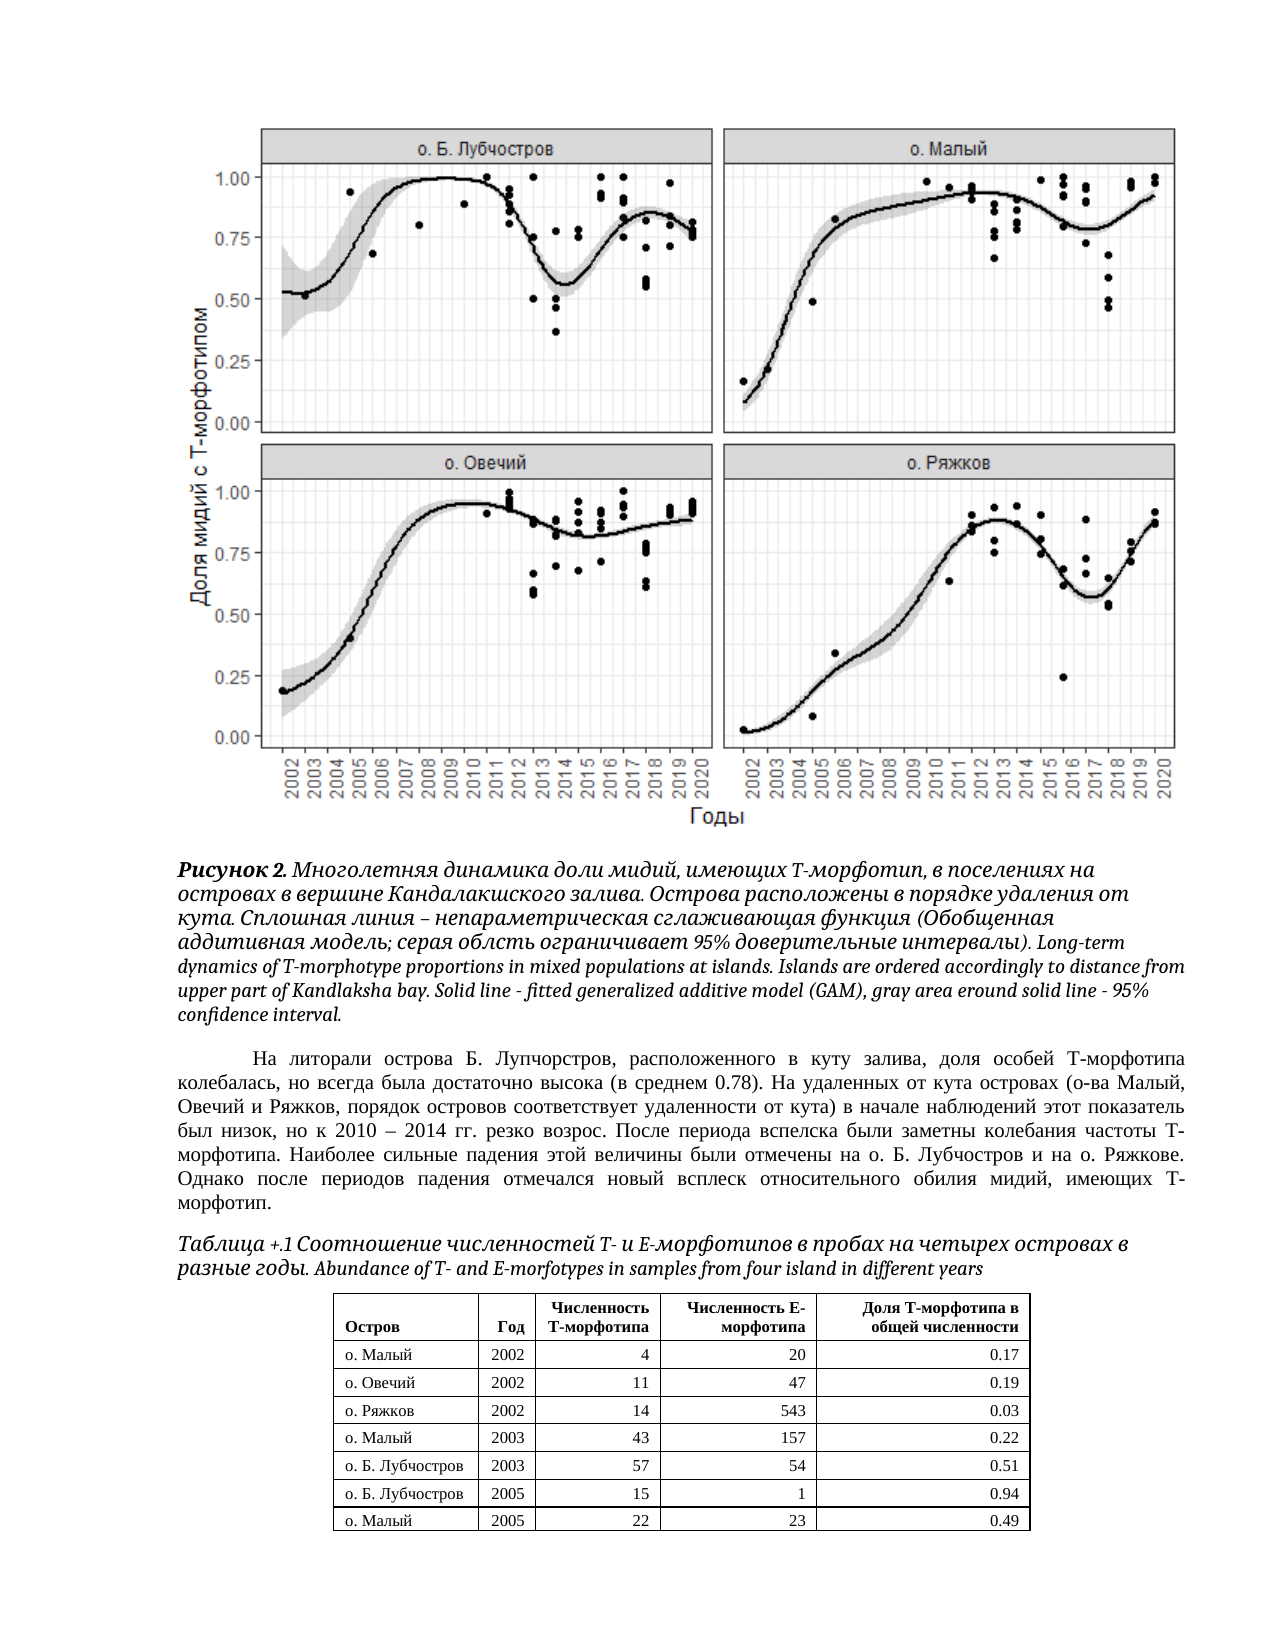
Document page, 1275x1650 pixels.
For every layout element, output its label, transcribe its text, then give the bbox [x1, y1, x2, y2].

table_cell 0.22 [817, 1424, 1029, 1451]
table_cell 4 [536, 1341, 660, 1368]
text Таблица +.1 Соотношение численностей T- и E-морфотипов в пробах на четырех островах в разные годы. Abundance of T- and E-morfotypes in samples from four island in different years [177, 1233, 1186, 1281]
table_header Остров [334, 1294, 478, 1340]
table_cell 2003 [479, 1424, 535, 1451]
table_header Год [479, 1294, 535, 1340]
table_cell 0.19 [817, 1369, 1029, 1396]
table_cell 22 [536, 1508, 660, 1530]
table_cell 0.49 [817, 1508, 1029, 1530]
table_cell 0.17 [817, 1341, 1029, 1368]
table_cell 2005 [479, 1480, 535, 1506]
table_cell 14 [536, 1397, 660, 1423]
text На литорали острова Б. Лупчорстров, расположенного в куту залива, доля особей T-морфотипа колебалась, но всегда была достаточно высока (в среднем 0.78). На удаленных от кута островах (о-ва Малый, Овечий и Ряжков, порядок островов соответствует удаленности от кута) в начале наблюдений этот показатель был низок, но к 2010 – 2014 гг. резко возрос. После периода вспелска были заметны колебания частоты T-морфотипа. Наиболее сильные падения этой величины были отмечены на о. Б. Лубчостров и на о. Ряжкове. Однако после периодов падения отмечался новый всплеск относительного обилия мидий, имеющих Т-морфотип. [177, 1046, 1186, 1214]
table_cell 2002 [479, 1397, 535, 1423]
table_cell 2005 [479, 1508, 535, 1530]
table_cell о. Б. Лубчостров [334, 1480, 478, 1506]
table_header Численность T-морфотипа [536, 1294, 660, 1340]
table_cell 54 [661, 1452, 816, 1479]
table_cell 2003 [479, 1452, 535, 1479]
table_cell о. Овечий [334, 1369, 478, 1396]
table_cell 20 [661, 1341, 816, 1368]
table_cell 2002 [479, 1341, 535, 1368]
table_cell о. Б. Лубчостров [334, 1452, 478, 1479]
table_cell 47 [661, 1369, 816, 1396]
table_cell о. Малый [334, 1424, 478, 1451]
table_cell о. Ряжков [334, 1397, 478, 1423]
table_cell 1 [661, 1480, 816, 1506]
table_cell 543 [661, 1397, 816, 1423]
table_cell 15 [536, 1480, 660, 1506]
text Рисунок 2. Многолетняя динамика доли мидий, имеющих T-морфотип, в поселениях на островах в вершине Кандалакшского залива. Острова расположены в порядке удаления от кута. Сплошная линия – непараметрическая сглаживающая функция (Обобщенная аддитивная модель; серая облсть ограничивает 95% доверительные интервалы). Long-term dynamics of T-morphotype proportions in mixed populations at islands. Islands are ordered accordingly to distance from upper part of Kandlaksha bay. Solid line - fitted generalized additive model (GAM), gray area eround solid line - 95% confidence interval. [177, 859, 1186, 1027]
table_cell 0.03 [817, 1397, 1029, 1423]
table_cell 43 [536, 1424, 660, 1451]
table_cell о. Малый [334, 1508, 478, 1530]
table_cell 157 [661, 1424, 816, 1451]
table_cell о. Малый [334, 1341, 478, 1368]
table_cell 11 [536, 1369, 660, 1396]
table_cell 0.51 [817, 1452, 1029, 1479]
table_cell 23 [661, 1508, 816, 1530]
picture [177, 118, 1186, 839]
table_header Численность E-морфотипа [661, 1294, 816, 1340]
table_header Доля T-морфотипа в общей численности [817, 1294, 1029, 1340]
table_cell 2002 [479, 1369, 535, 1396]
table_cell 0.94 [817, 1480, 1029, 1506]
table_cell 57 [536, 1452, 660, 1479]
